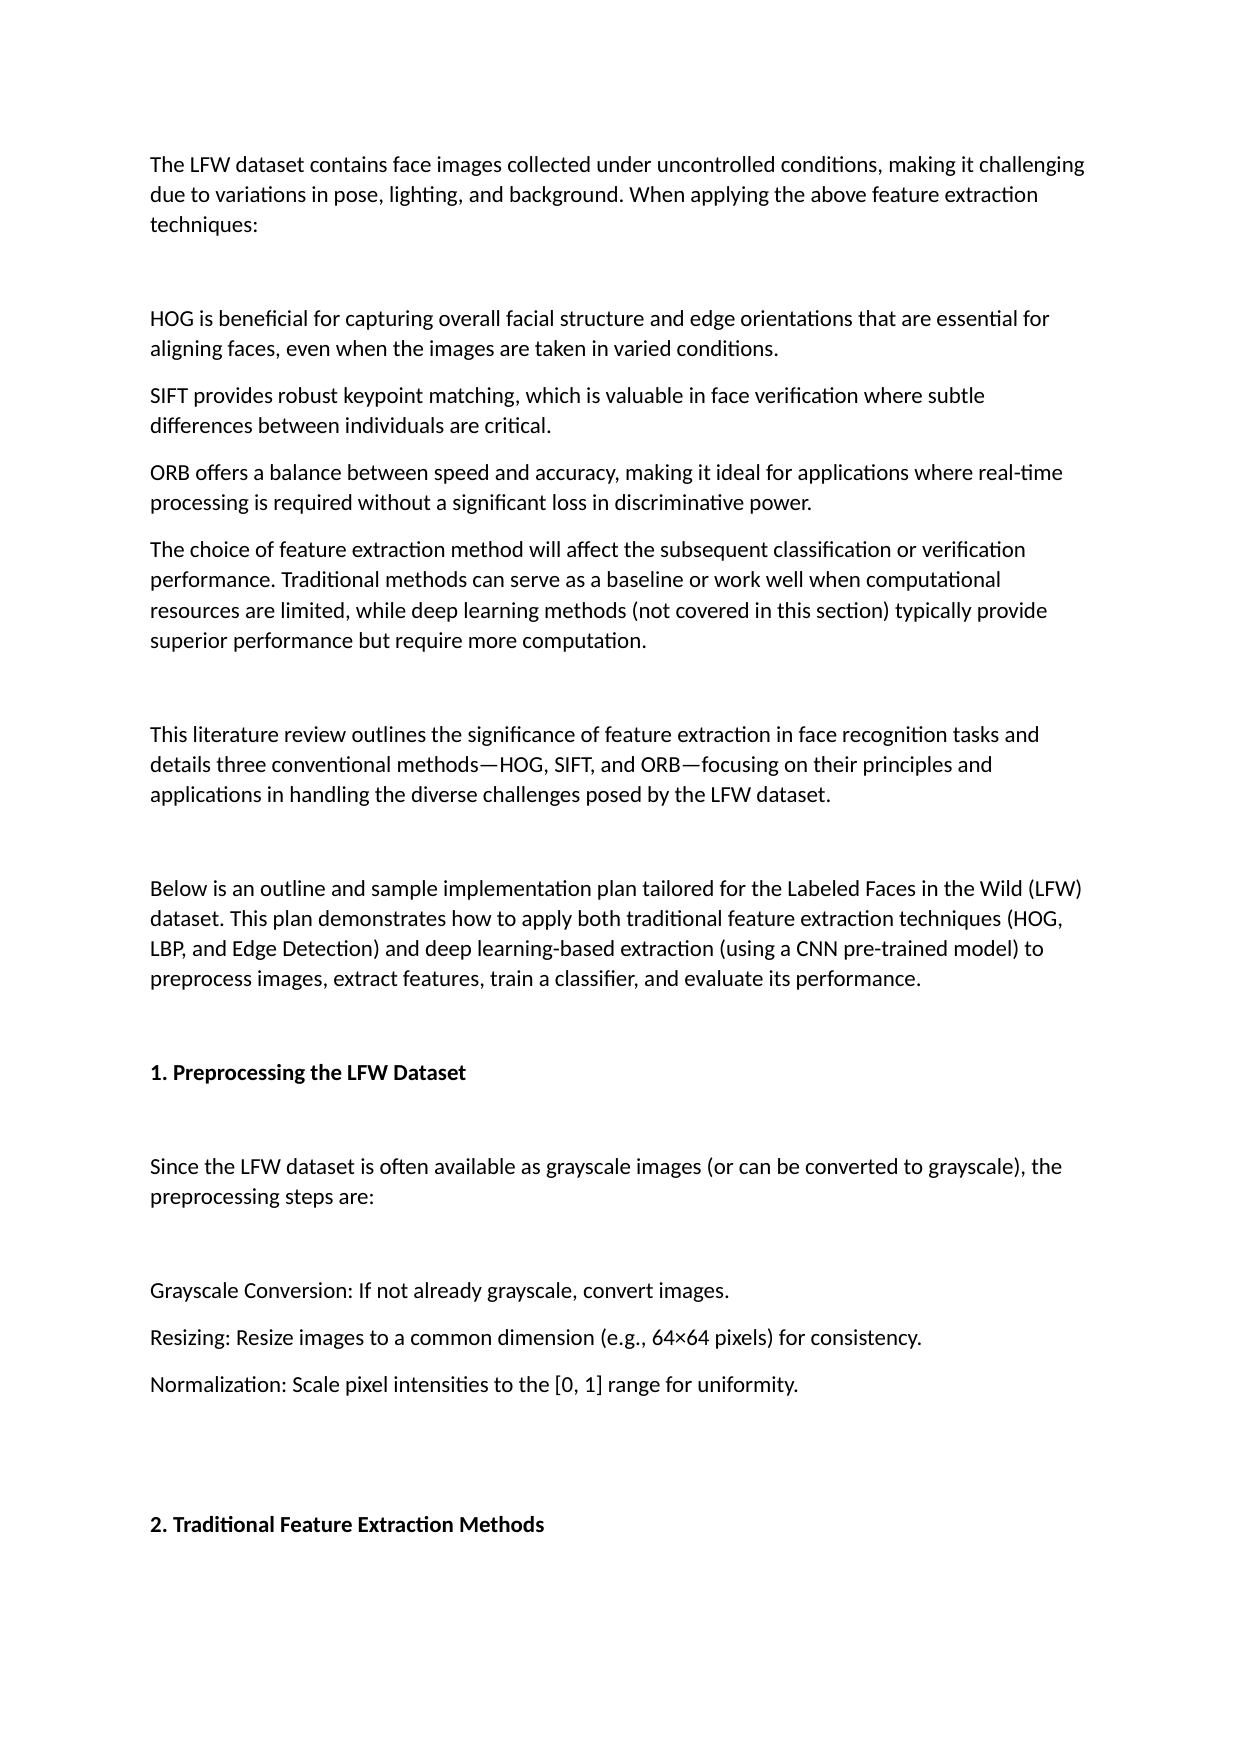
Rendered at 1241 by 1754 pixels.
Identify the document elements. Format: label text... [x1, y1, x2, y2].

text SIFT provides robust keypoint matching, which is valuable in face verification where subtle differences between individuals are critical. [150, 381, 1090, 439]
text The choice of feature extraction method will affect the subsequent classification or verification performance. Traditional methods can serve as a baseline or work well when computational resources are limited, while deep learning methods (not covered in this section) typically provide superior performance but require more computation. [150, 535, 1090, 654]
text ORB offers a balance between speed and accuracy, making it ideal for applications where real-time processing is required without a significant loss in discriminative power. [150, 458, 1090, 517]
text 1. Preprocessing the LFW Dataset [150, 1058, 1090, 1086]
text Resizing: Resize images to a common dimension (e.g., 64×64 pixels) for consistency. [150, 1323, 1090, 1351]
text This literature review outlines the significance of feature extraction in face recognition tasks and details three conventional methods—HOG, SIFT, and ORB—focusing on their principles and applications in handling the diverse challenges posed by the LFW dataset. [150, 720, 1090, 808]
text Grayscale Conversion: If not already grayscale, convert images. [150, 1276, 1090, 1304]
text Normalization: Scale pixel intensities to the [0, 1] range for uniformity. [150, 1370, 1090, 1398]
text Below is an outline and sample implementation plan tailored for the Labeled Faces in the Wild (LFW) dataset. This plan demonstrates how to apply both traditional feature extraction techniques (HOG, LBP, and Edge Detection) and deep learning-based extraction (using a CNN pre-trained model) to preprocess images, extract features, train a classifier, and evaluate its performance. [150, 874, 1090, 993]
text HOG is beneficial for capturing overall facial structure and edge orientations that are essential for aligning faces, even when the images are taken in varied conditions. [150, 304, 1090, 362]
text The LFW dataset contains face images collected under uncontrolled conditions, making it challenging due to variations in pose, lighting, and background. When applying the above feature extraction techniques: [150, 150, 1090, 238]
text 2. Traditional Feature Extraction Methods [150, 1510, 1090, 1538]
text Since the LFW dataset is often available as grayscale images (or can be converted to grayscale), the preprocessing steps are: [150, 1152, 1090, 1210]
